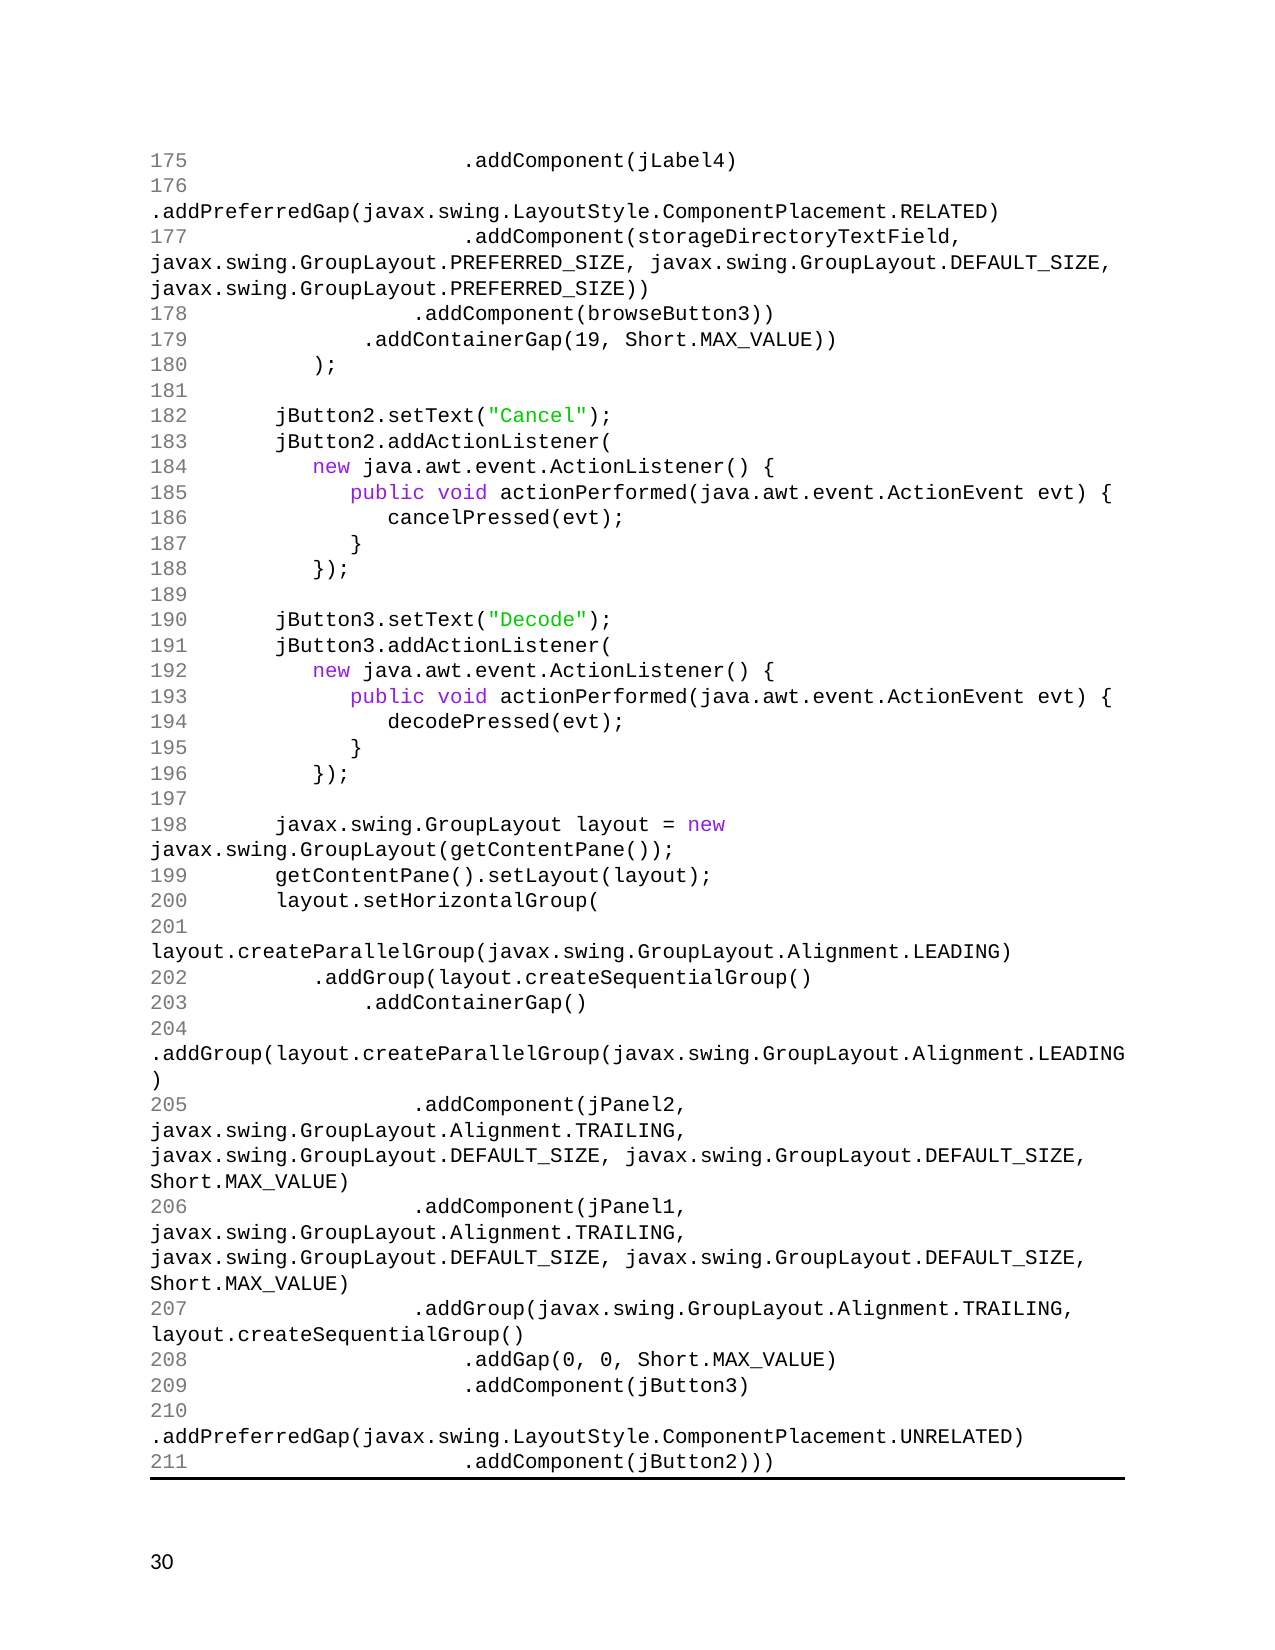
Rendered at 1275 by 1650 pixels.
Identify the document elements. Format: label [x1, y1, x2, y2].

text [150, 150, 1125, 1477]
